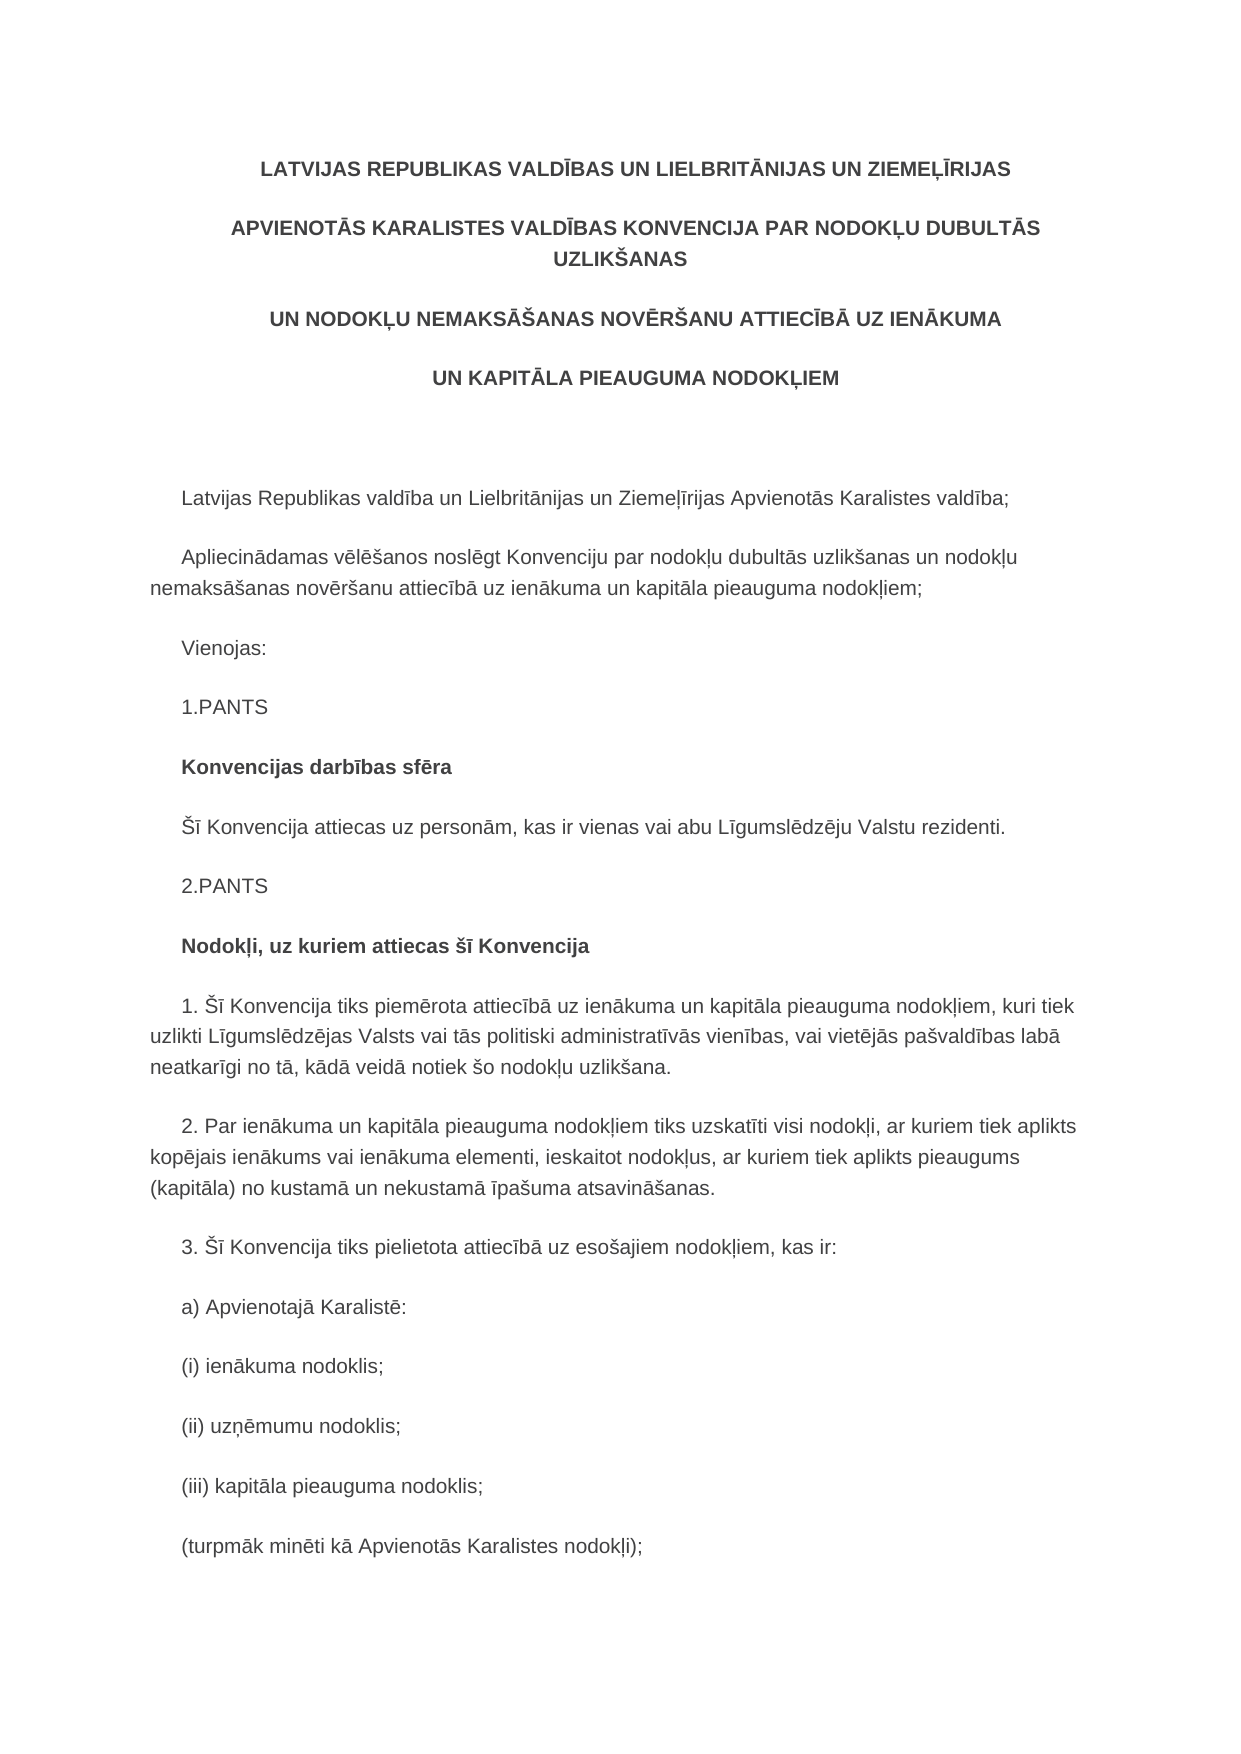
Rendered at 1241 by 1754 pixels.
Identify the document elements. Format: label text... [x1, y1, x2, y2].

text 3. Šī Konvencija tiks pielietota attiecībā uz esošajiem nodokļiem, kas ir: [150, 1228, 1090, 1259]
text UN NODOKĻU NEMAKSĀŠANAS NOVĒRŠANU ATTIECĪBĀ UZ IENĀKUMA [150, 300, 1090, 330]
text 2. Par ienākuma un kapitāla pieauguma nodokļiem tiks uzskatīti visi nodokļi, ar kuriem tiek aplikts kopējais ienākums vai ienākuma elementi, ieskaitot nodokļus, ar kuriem tiek aplikts pieaugums (kapitāla) no kustamā un nekustamā īpašuma atsavināšanas. [150, 1108, 1090, 1199]
text Latvijas Republikas valdība un Lielbritānijas un Ziemeļīrijas Apvienotās Karalistes valdība; [150, 479, 1090, 509]
text UN KAPITĀLA PIEAUGUMA NODOKĻIEM [150, 359, 1090, 390]
text Vienojas: [150, 629, 1090, 659]
text Konvencijas darbības sfēra [150, 748, 1090, 779]
text 2.PANTS [150, 868, 1090, 898]
text 1.PANTS [150, 688, 1090, 719]
text APVIENOTĀS KARALISTES VALDĪBAS KONVENCIJA PAR NODOKĻU DUBULTĀS UZLIKŠANAS [150, 210, 1090, 271]
text Nodokļi, uz kuriem attiecas šī Konvencija [150, 927, 1090, 958]
text (ii) uzņēmumu nodoklis; [150, 1407, 1090, 1438]
text 1. Šī Konvencija tiks piemērota attiecībā uz ienākuma un kapitāla pieauguma nodokļiem, kuri tiek uzlikti Līgumslēdzējas Valsts vai tās politiski administratīvās vienības, vai vietējās pašvaldības labā neatkarīgi no tā, kādā veidā notiek šo nodokļu uzlikšana. [150, 987, 1090, 1078]
text (i) ienākuma nodoklis; [150, 1348, 1090, 1378]
text Apliecinādamas vēlēšanos noslēgt Konvenciju par nodokļu dubultās uzlikšanas un nodokļu nemaksāšanas novēršanu attiecībā uz ienākuma un kapitāla pieauguma nodokļiem; [150, 539, 1090, 600]
text a) Apvienotajā Karalistē: [150, 1288, 1090, 1319]
text LATVIJAS REPUBLIKAS VALDĪBAS UN LIELBRITĀNIJAS UN ZIEMEĻĪRIJAS [150, 150, 1090, 181]
text Šī Konvencija attiecas uz personām, kas ir vienas vai abu Līgumslēdzēju Valstu rezidenti. [150, 808, 1090, 838]
text (turpmāk minēti kā Apvienotās Karalistes nodokļi); [150, 1527, 1090, 1557]
text (iii) kapitāla pieauguma nodoklis; [150, 1467, 1090, 1498]
